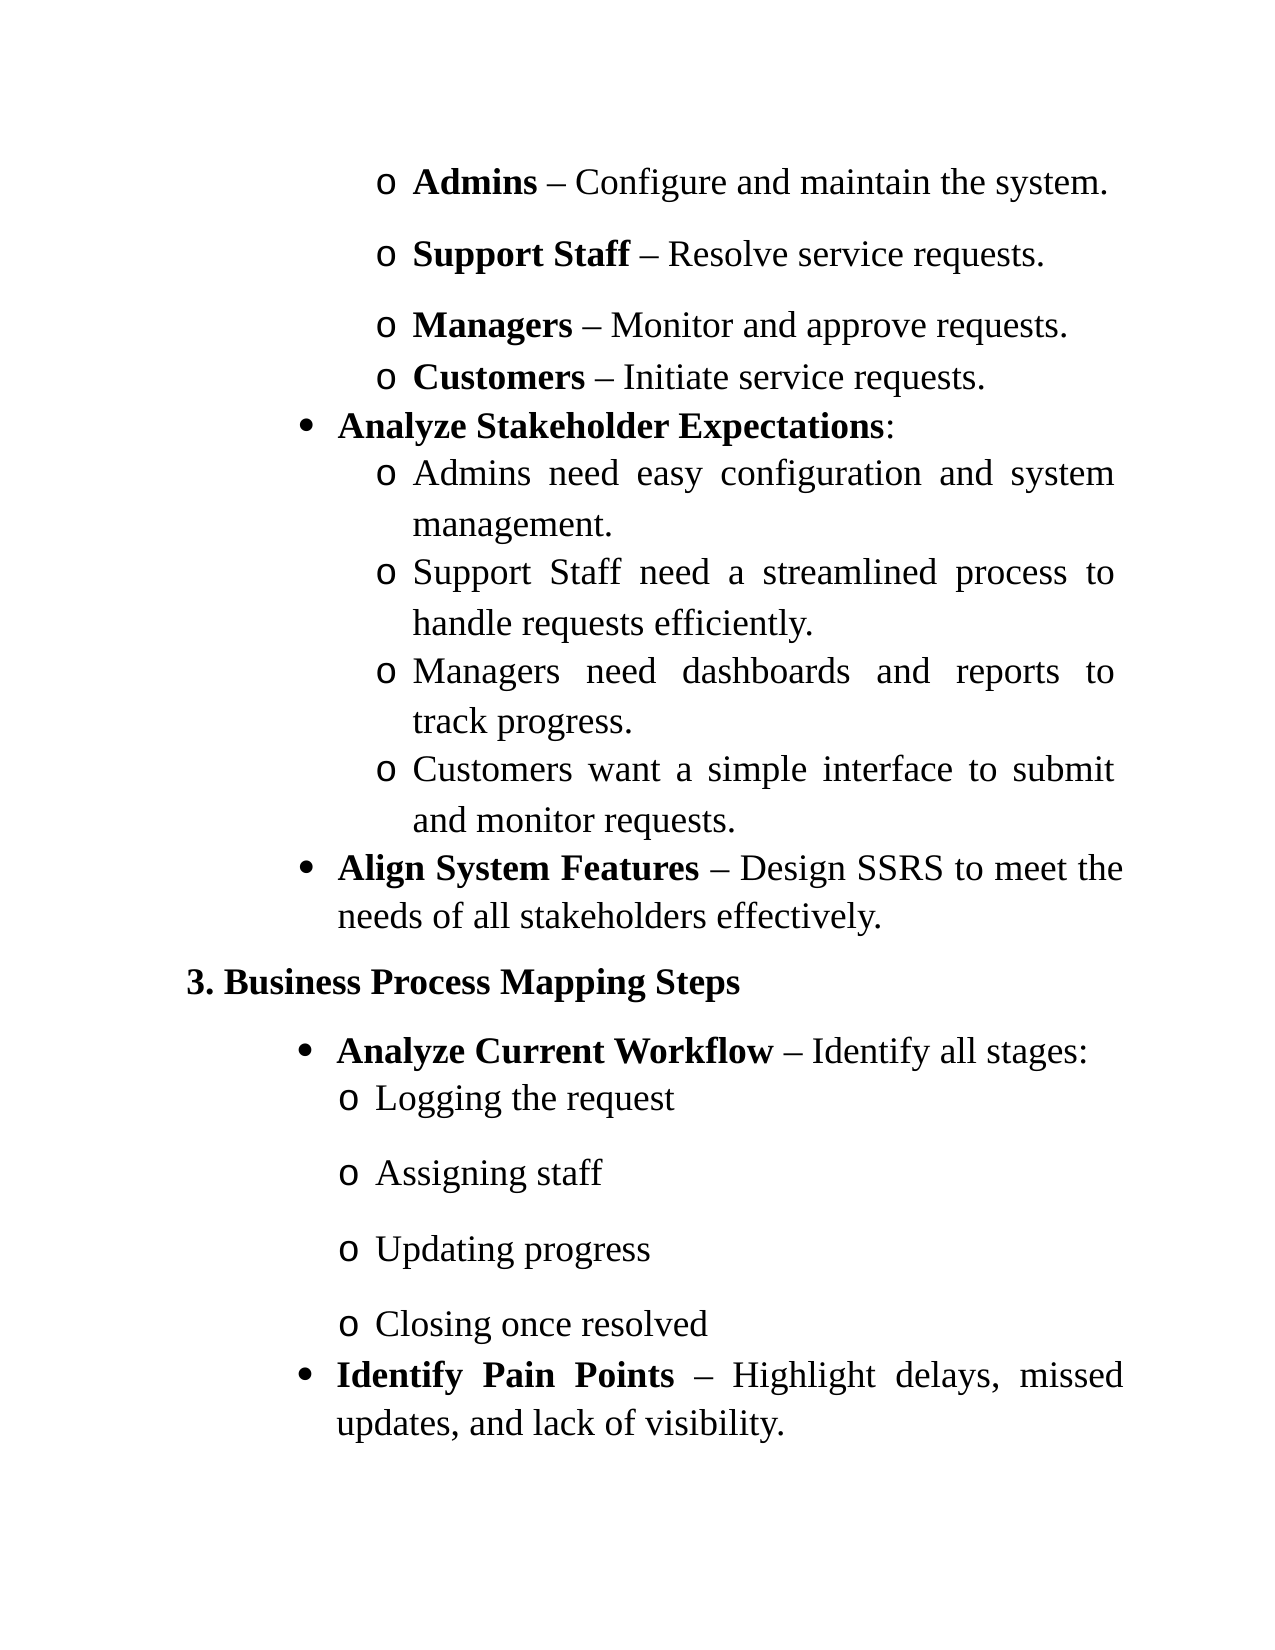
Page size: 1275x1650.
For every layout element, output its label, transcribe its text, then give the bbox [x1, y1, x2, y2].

list Admins need easy configuration and system management. [375, 451, 1116, 544]
list Support Staff – Resolve service requests. [375, 231, 1116, 277]
list Customers want a simple interface to submit and monitor requests. [375, 747, 1116, 841]
list Updating progress [337, 1226, 881, 1272]
list Identify Pain Points – Highlight delays, missed updates, and lack of visibility. [298, 1353, 1124, 1443]
subtitle Business Process Mapping Steps [186, 959, 1124, 1002]
list Closing once resolved [337, 1301, 881, 1348]
list Customers – Initiate service requests. [375, 354, 1116, 400]
list Assigning staff [337, 1151, 881, 1197]
list Managers need dashboards and reports to track progress. [375, 648, 1116, 742]
list Logging the request [337, 1075, 881, 1122]
list Support Staff need a streamlined process to handle requests efficiently. [375, 549, 1116, 643]
list Managers – Monitor and approve requests. [375, 303, 1116, 349]
list Align System Features – Design SSRS to meet the needs of all stakeholders effectively. [300, 846, 1124, 936]
list Analyze Stakeholder Expectations: [300, 404, 1124, 447]
list Admins – Configure and maintain the system. [375, 159, 1116, 206]
list Analyze Current Workflow – Identify all stages: [298, 1029, 1124, 1072]
